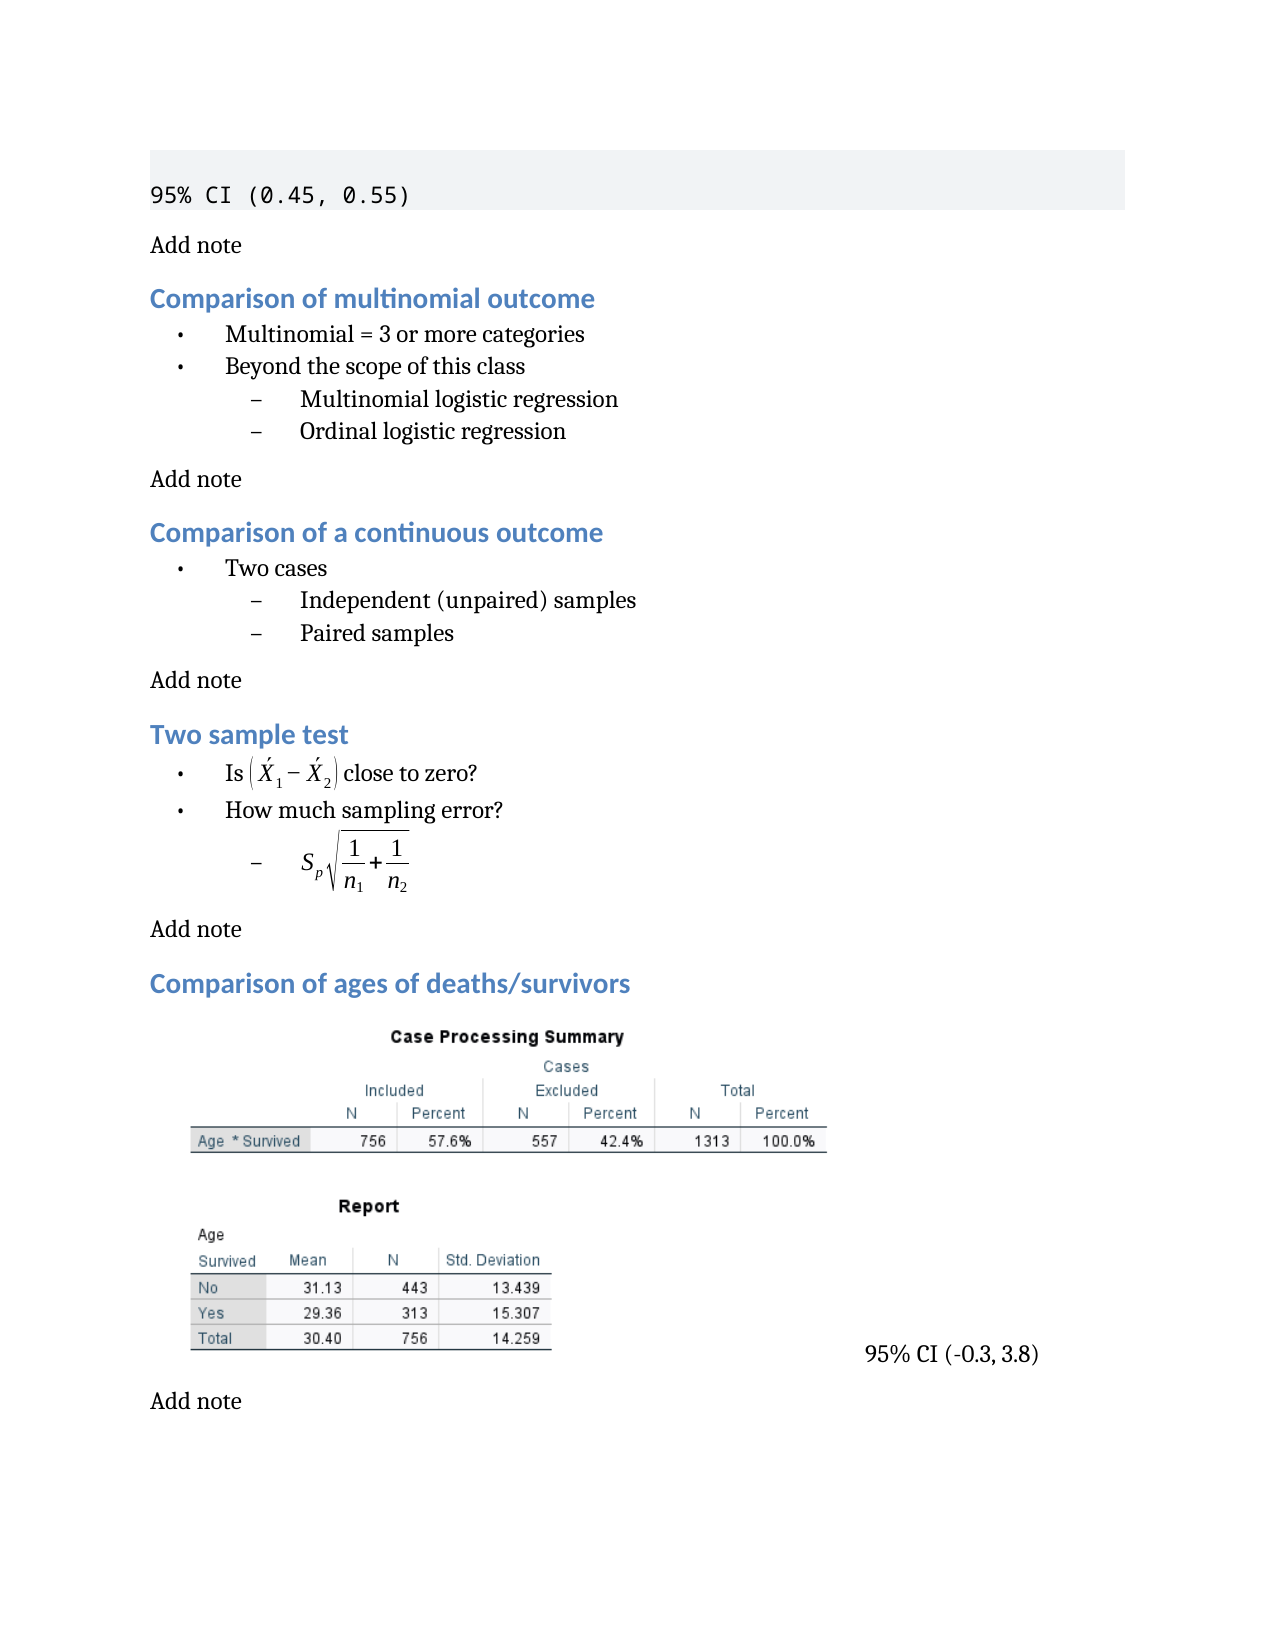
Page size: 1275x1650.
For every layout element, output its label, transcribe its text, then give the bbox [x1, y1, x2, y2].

subtitle Comparison of multinomial outcome [150, 280, 1125, 316]
text Add note [150, 231, 1125, 259]
picture [168, 1019, 841, 1363]
list Multinomial logistic regression [250, 385, 1125, 413]
list Beyond the scope of this class [175, 352, 1125, 381]
list Two cases [175, 554, 1125, 582]
subtitle Comparison of ages of deaths/survivors [150, 965, 1125, 1001]
text Add note [150, 666, 1125, 695]
list Multinomial = 3 or more categories [175, 320, 1125, 348]
subtitle Two sample test [150, 716, 1125, 751]
list Independent (unpaired) samples [250, 586, 1125, 615]
list Is close to zero? [175, 755, 1125, 792]
text Add note [150, 465, 1125, 493]
list Ordinal logistic regression [250, 417, 1125, 446]
subtitle Comparison of a continuous outcome [150, 514, 1125, 550]
text Add note [150, 1387, 1125, 1416]
text Add note [150, 915, 1125, 944]
list How much sampling error? [175, 796, 1125, 825]
list Paired samples [250, 619, 1125, 647]
